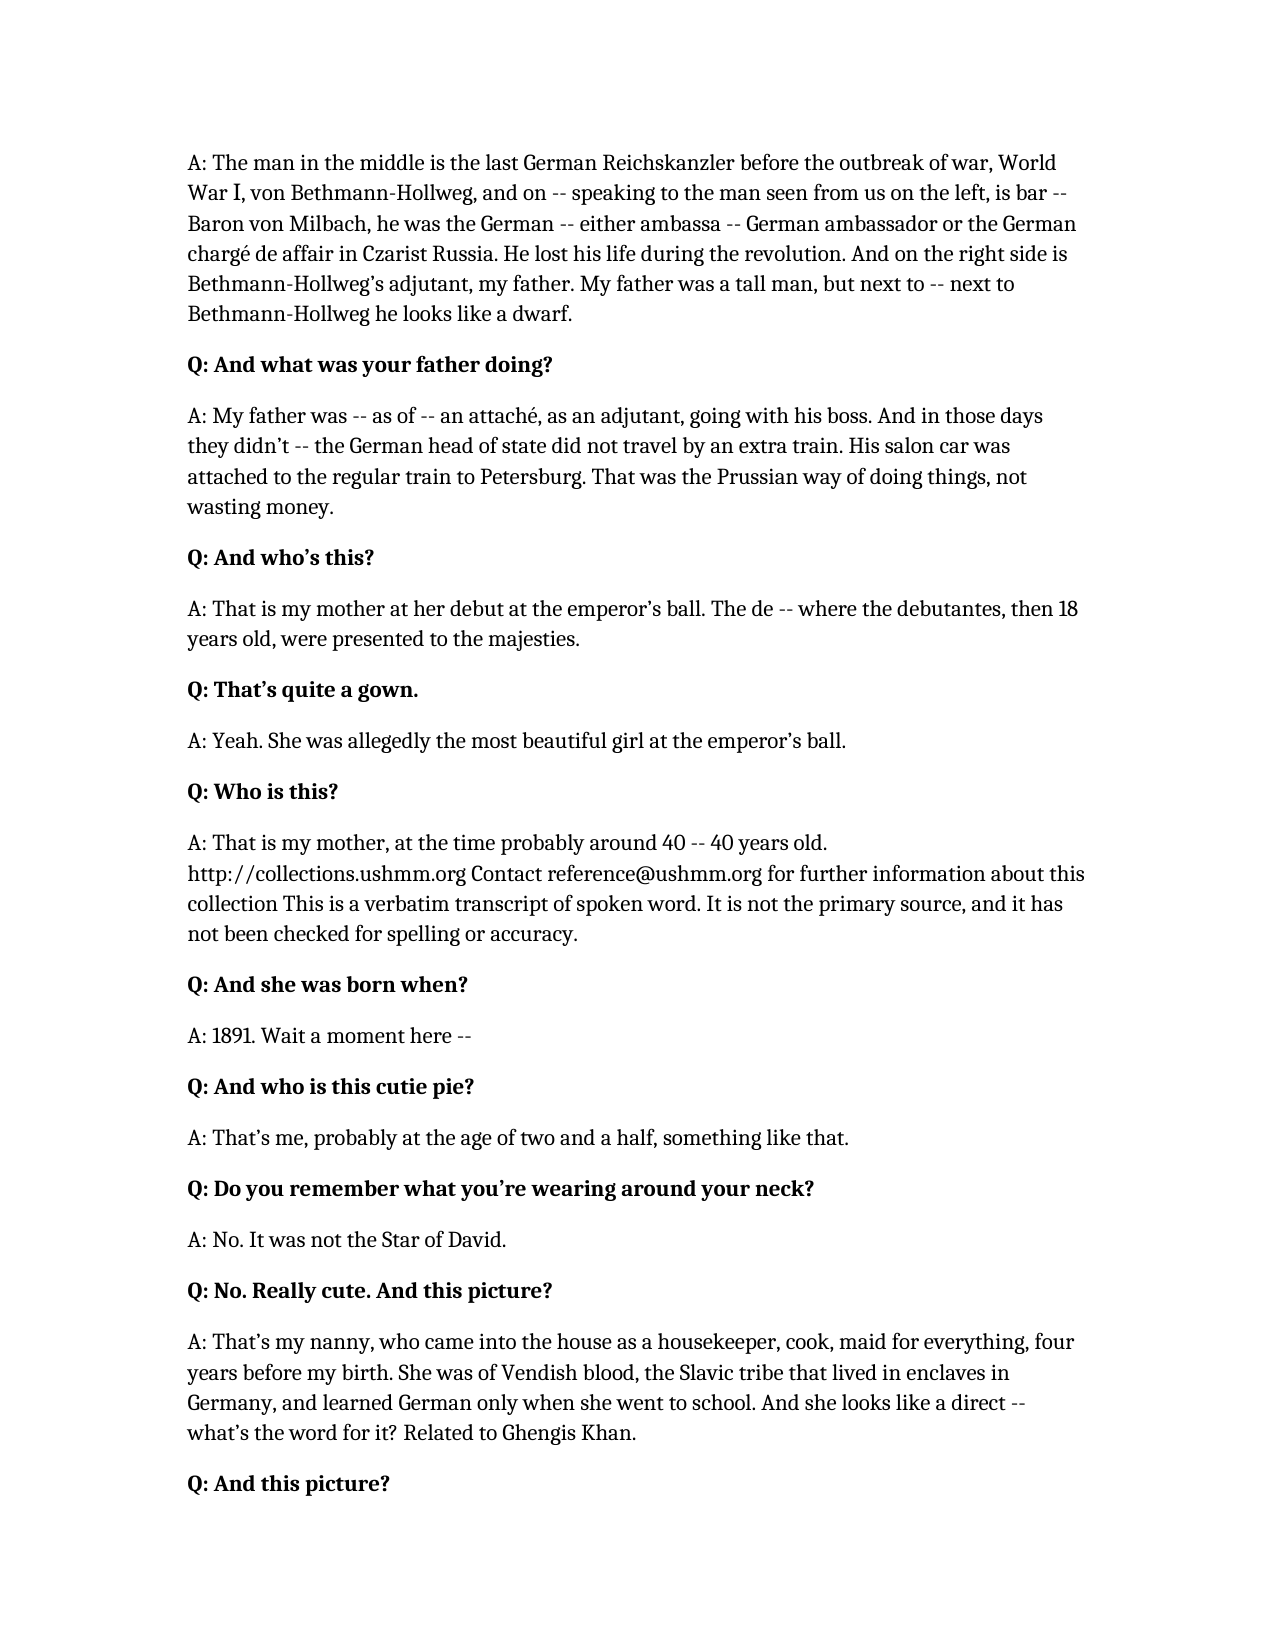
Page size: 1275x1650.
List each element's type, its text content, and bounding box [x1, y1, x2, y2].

text Q: That’s quite a gown. [187, 677, 1087, 703]
text Q: And this picture? [187, 1471, 1087, 1497]
text Q: And who is this cutie pie? [187, 1074, 1087, 1100]
text A: Yeah. She was allegedly the most beautiful girl at the emperor’s ball. [187, 728, 1087, 754]
text A: That’s my nanny, who came into the house as a housekeeper, cook, maid for everything, four years before my birth. She was of Vendish blood, the Slavic tribe that lived in enclaves in Germany, and learned German only when she went to school. And she looks like a direct -- what’s the word for it? Related to Ghengis Khan. [187, 1329, 1087, 1446]
text A: That is my mother, at the time probably around 40 -- 40 years old. http://collections.ushmm.org Contact reference@ushmm.org for further information about this collection This is a verbatim transcript of spoken word. It is not the primary source, and it has not been checked for spelling or accuracy. [187, 830, 1087, 947]
text A: That is my mother at her debut at the emperor’s ball. The de -- where the debutantes, then 18 years old, were presented to the majesties. [187, 596, 1087, 652]
text Q: Who is this? [187, 779, 1087, 806]
text A: No. It was not the Star of David. [187, 1227, 1087, 1253]
text A: My father was -- as of -- an attaché, as an adjutant, going with his boss. And in those days they didn’t -- the German head of state did not travel by an extra train. His salon car was attached to the regular train to Petersburg. That was the Prussian way of doing things, not wasting money. [187, 403, 1087, 520]
text Q: Do you remember what you’re wearing around your neck? [187, 1176, 1087, 1202]
text Q: And who’s this? [187, 545, 1087, 571]
text Q: And she was born when? [187, 972, 1087, 998]
text Q: No. Really cute. And this picture? [187, 1278, 1087, 1304]
text A: The man in the middle is the last German Reichskanzler before the outbreak of war, World War І, von Bethmann-Hollweg, and on -- speaking to the man seen from us on the left, is bar -- Baron von Milbach, he was the German -- either ambassa -- German ambassador or the German chargé de affair in Czarist Russia. He lost his life during the revolution. And on the right side is Bethmann-Hollweg’s adjutant, my father. My father was a tall man, but next to -- next to Bethmann-Hollweg he looks like a dwarf. [187, 150, 1087, 327]
text A: 1891. Wait a moment here -- [187, 1023, 1087, 1049]
text A: That’s me, probably at the age of two and a half, something like that. [187, 1125, 1087, 1151]
text Q: And what was your father doing? [187, 352, 1087, 378]
